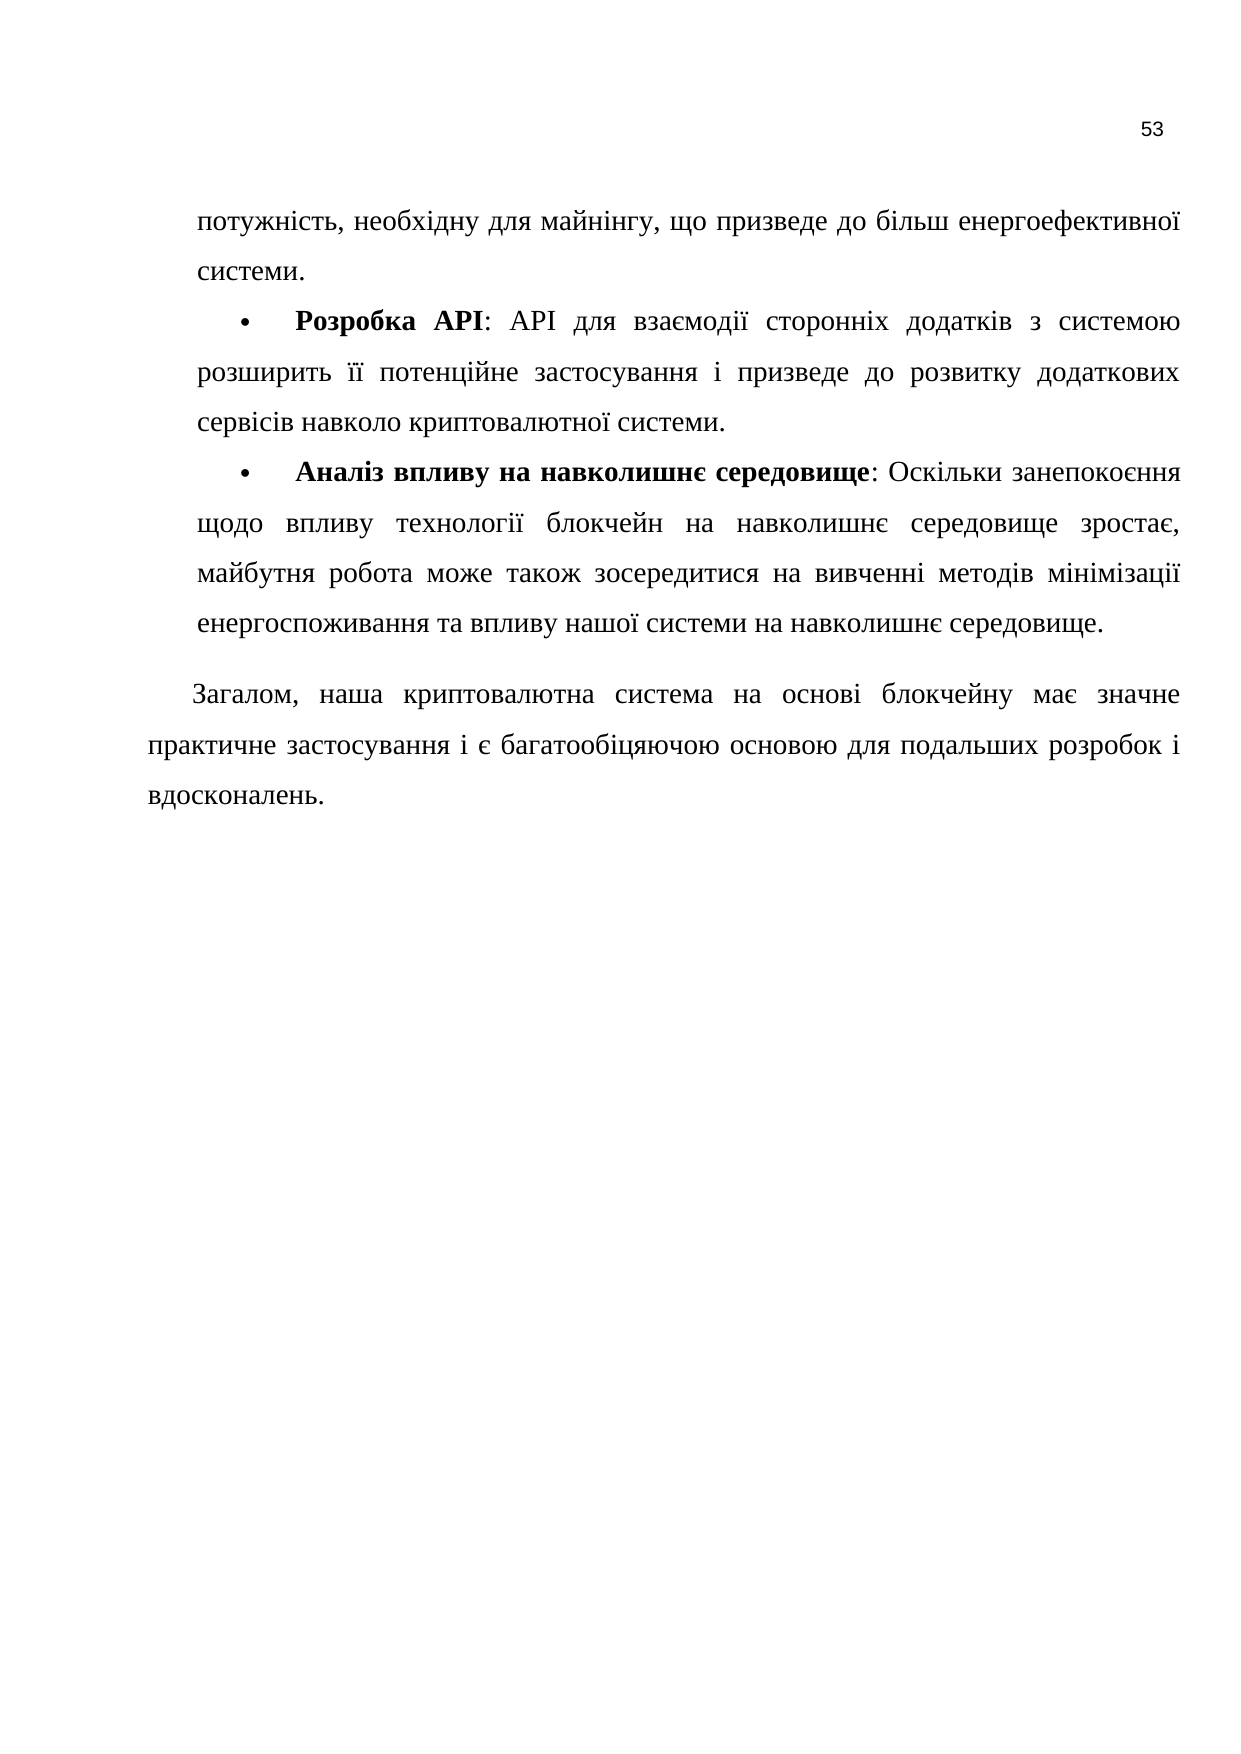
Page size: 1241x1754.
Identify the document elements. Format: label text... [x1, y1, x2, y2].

text Загалом, наша криптовалютна система на основі блокчейну має значне практичне застосування і є багатообіцяючою основою для подальших розробок і вдосконалень. [148, 676, 1181, 811]
list Розробка API: API для взаємодії сторонніх додатків з системою розширить її потенційне застосування і призведе до розвитку додаткових сервісів навколо криптовалютної системи. [197, 303, 1181, 438]
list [197, 203, 1181, 287]
list Аналіз впливу на навколишнє середовище: Оскільки занепокоєння щодо впливу технології блокчейн на навколишнє середовище зростає, майбутня робота може також зосередитися на вивченні методів мінімізації енергоспоживання та впливу нашої системи на навколишнє середовище. [197, 454, 1181, 639]
